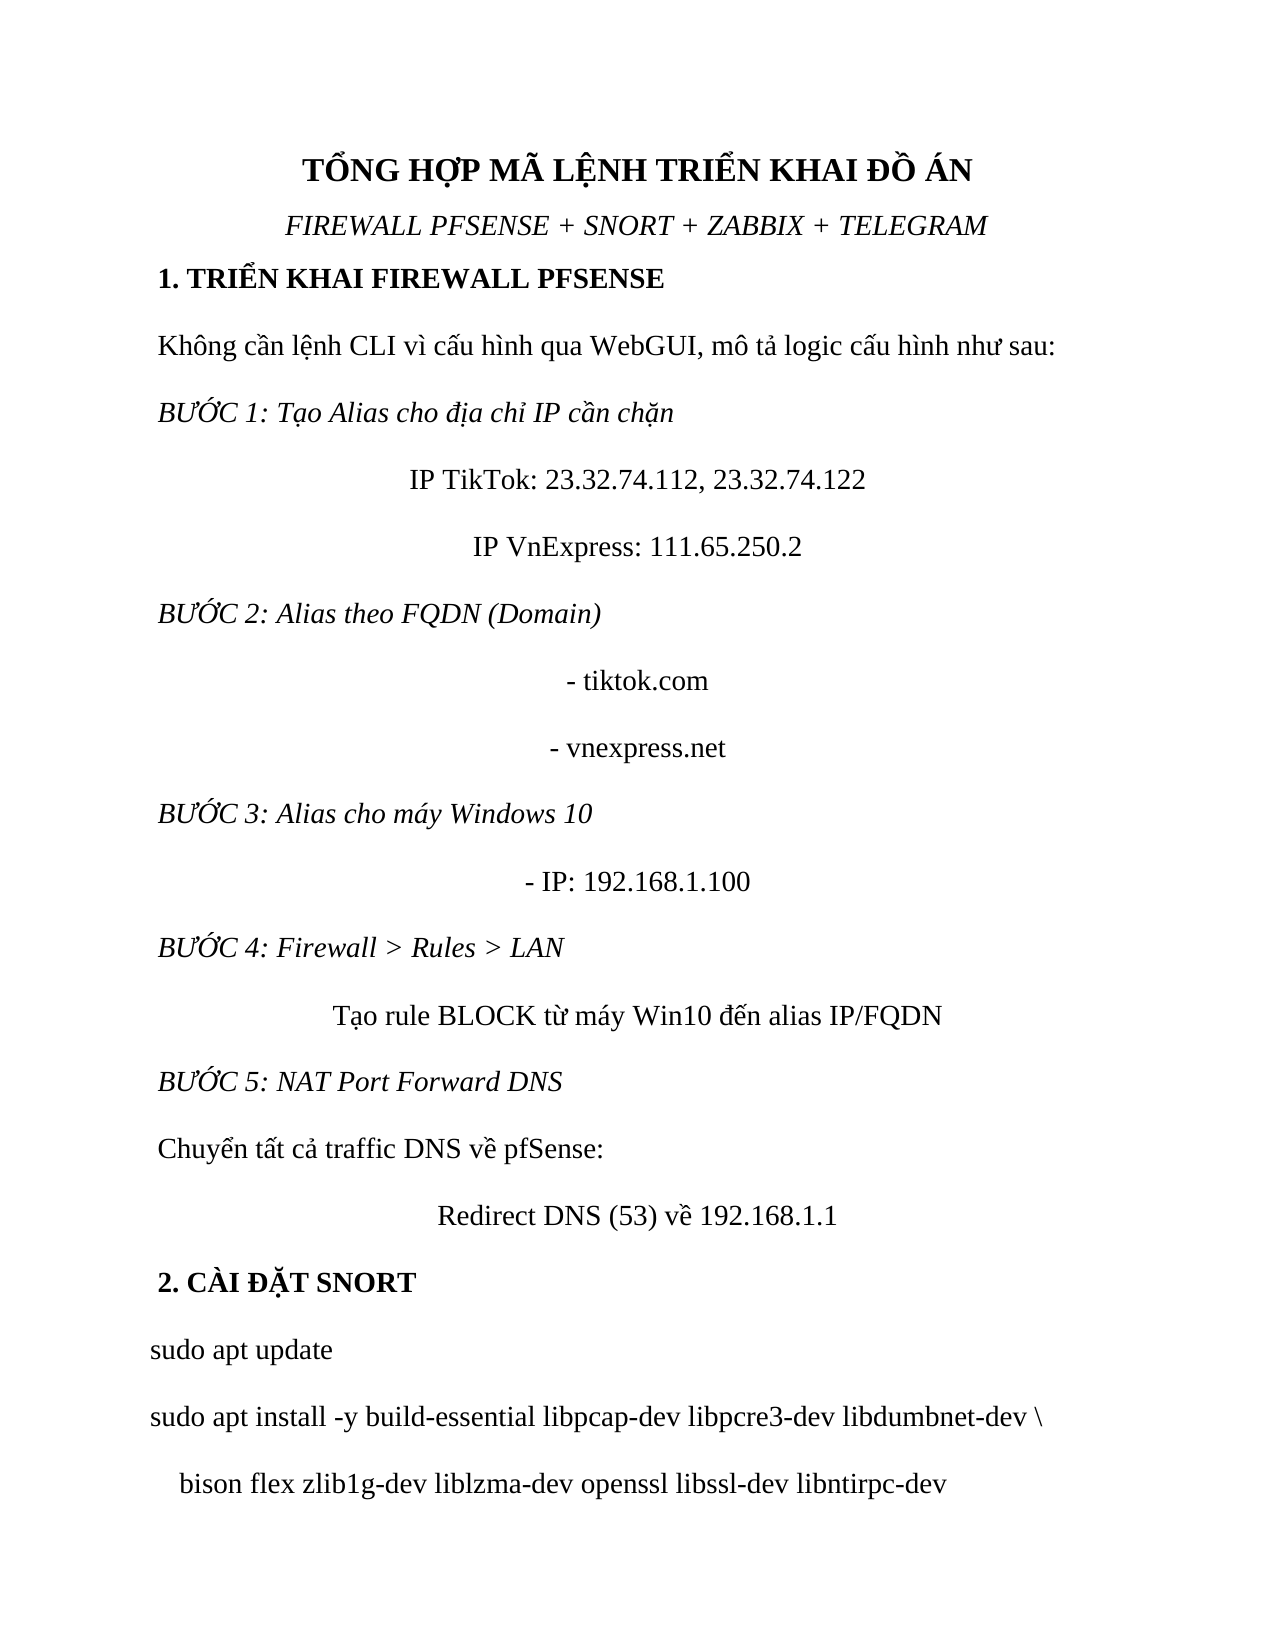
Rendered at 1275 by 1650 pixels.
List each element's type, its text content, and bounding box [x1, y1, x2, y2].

text 1. TRIỂN KHAI FIREWALL PFSENSE [150, 261, 1125, 294]
text bison flex zlib1g-dev liblzma-dev openssl libssl-dev libntirpc-dev [150, 1466, 1125, 1500]
text BƯỚC 5: NAT Port Forward DNS [150, 1064, 1125, 1098]
text BƯỚC 1: Tạo Alias cho địa chỉ IP cần chặn [150, 395, 1125, 428]
text - tiktok.com [150, 663, 1125, 696]
text Chuyển tất cả traffic DNS về pfSense: [150, 1132, 1125, 1165]
text - IP: 192.168.1.100 [150, 864, 1125, 897]
text IP TikTok: 23.32.74.112, 23.32.74.122 [150, 462, 1125, 495]
text BƯỚC 4: Firewall > Rules > LAN [150, 931, 1125, 964]
text BƯỚC 2: Alias theo FQDN (Domain) [150, 596, 1125, 629]
text TỔNG HỢP MÃ LỆNH TRIỂN KHAI ĐỒ ÁN [150, 150, 1125, 188]
text sudo apt update [150, 1332, 1125, 1366]
text Tạo rule BLOCK từ máy Win10 đến alias IP/FQDN [150, 998, 1125, 1031]
text Redirect DNS (53) về 192.168.1.1 [150, 1198, 1125, 1232]
text Không cần lệnh CLI vì cấu hình qua WebGUI, mô tả logic cấu hình như sau: [150, 328, 1125, 361]
text IP VnExpress: 111.65.250.2 [150, 529, 1125, 562]
text BƯỚC 3: Alias cho máy Windows 10 [150, 797, 1125, 830]
text sudo apt install -y build-essential libpcap-dev libpcre3-dev libdumbnet-dev \ [150, 1399, 1125, 1433]
text - vnexpress.net [150, 730, 1125, 763]
text FIREWALL PFSENSE + SNORT + ZABBIX + TELEGRAM [150, 208, 1125, 242]
text 2. CÀI ĐẶT SNORT [150, 1266, 1125, 1299]
